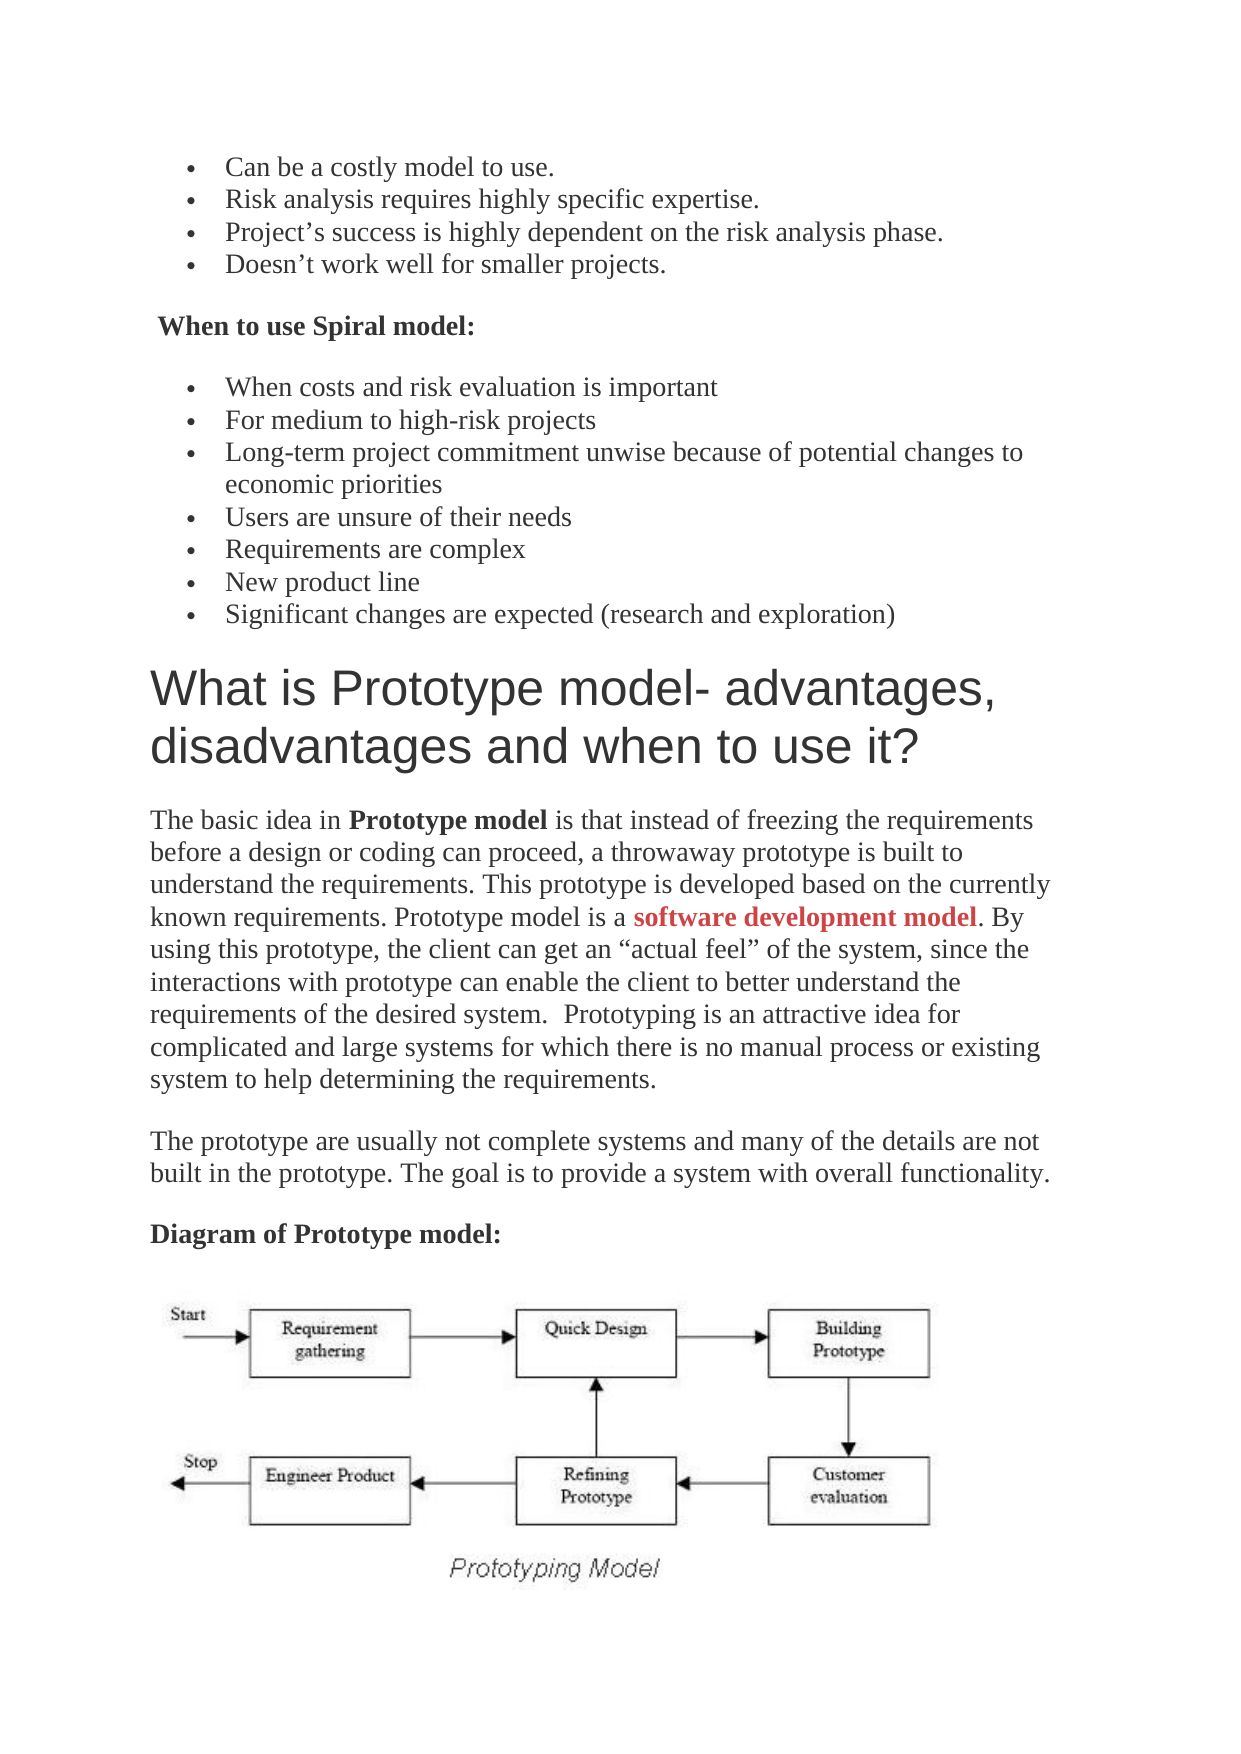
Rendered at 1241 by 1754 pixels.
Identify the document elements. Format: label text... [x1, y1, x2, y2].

text Diagram of Prototype model: [150, 1217, 1090, 1250]
list Risk analysis requires highly specific expertise. [187, 182, 1090, 215]
subtitle What is Prototype model- advantages, disadvantages and when to use it? [150, 659, 1090, 774]
list For medium to high-risk projects [187, 403, 1090, 435]
list Long-term project commitment unwise because of potential changes to economic priorities [187, 435, 1090, 500]
picture [150, 1279, 951, 1590]
list Users are unsure of their needs [187, 500, 1090, 532]
text The prototype are usually not complete systems and many of the details are not built in the prototype. The goal is to provide a system with overall functionality. [150, 1123, 1090, 1188]
list Requirements are complex [187, 532, 1090, 565]
list Doesn’t work well for smaller projects. [187, 247, 1090, 279]
list Project’s success is highly dependent on the risk analysis phase. [187, 215, 1090, 247]
list Significant changes are expected (research and exploration) [187, 597, 1090, 629]
text The basic idea in Prototype model is that instead of freezing the requirements before a design or coding can proceed, a throwaway prototype is built to understand the requirements. This prototype is developed based on the currently known requirements. Prototype model is a software development model. By using this prototype, the client can get an “actual feel” of the system, since the interactions with prototype can enable the client to better understand the requirements of the desired system. Prototyping is an attractive idea for complicated and large systems for which there is no manual process or existing system to help determining the requirements. [150, 803, 1090, 1094]
text When to use Spiral model: [150, 309, 1090, 341]
list When costs and risk evaluation is important [187, 370, 1090, 403]
list Can be a costly model to use. [187, 150, 1090, 182]
list New product line [187, 565, 1090, 597]
